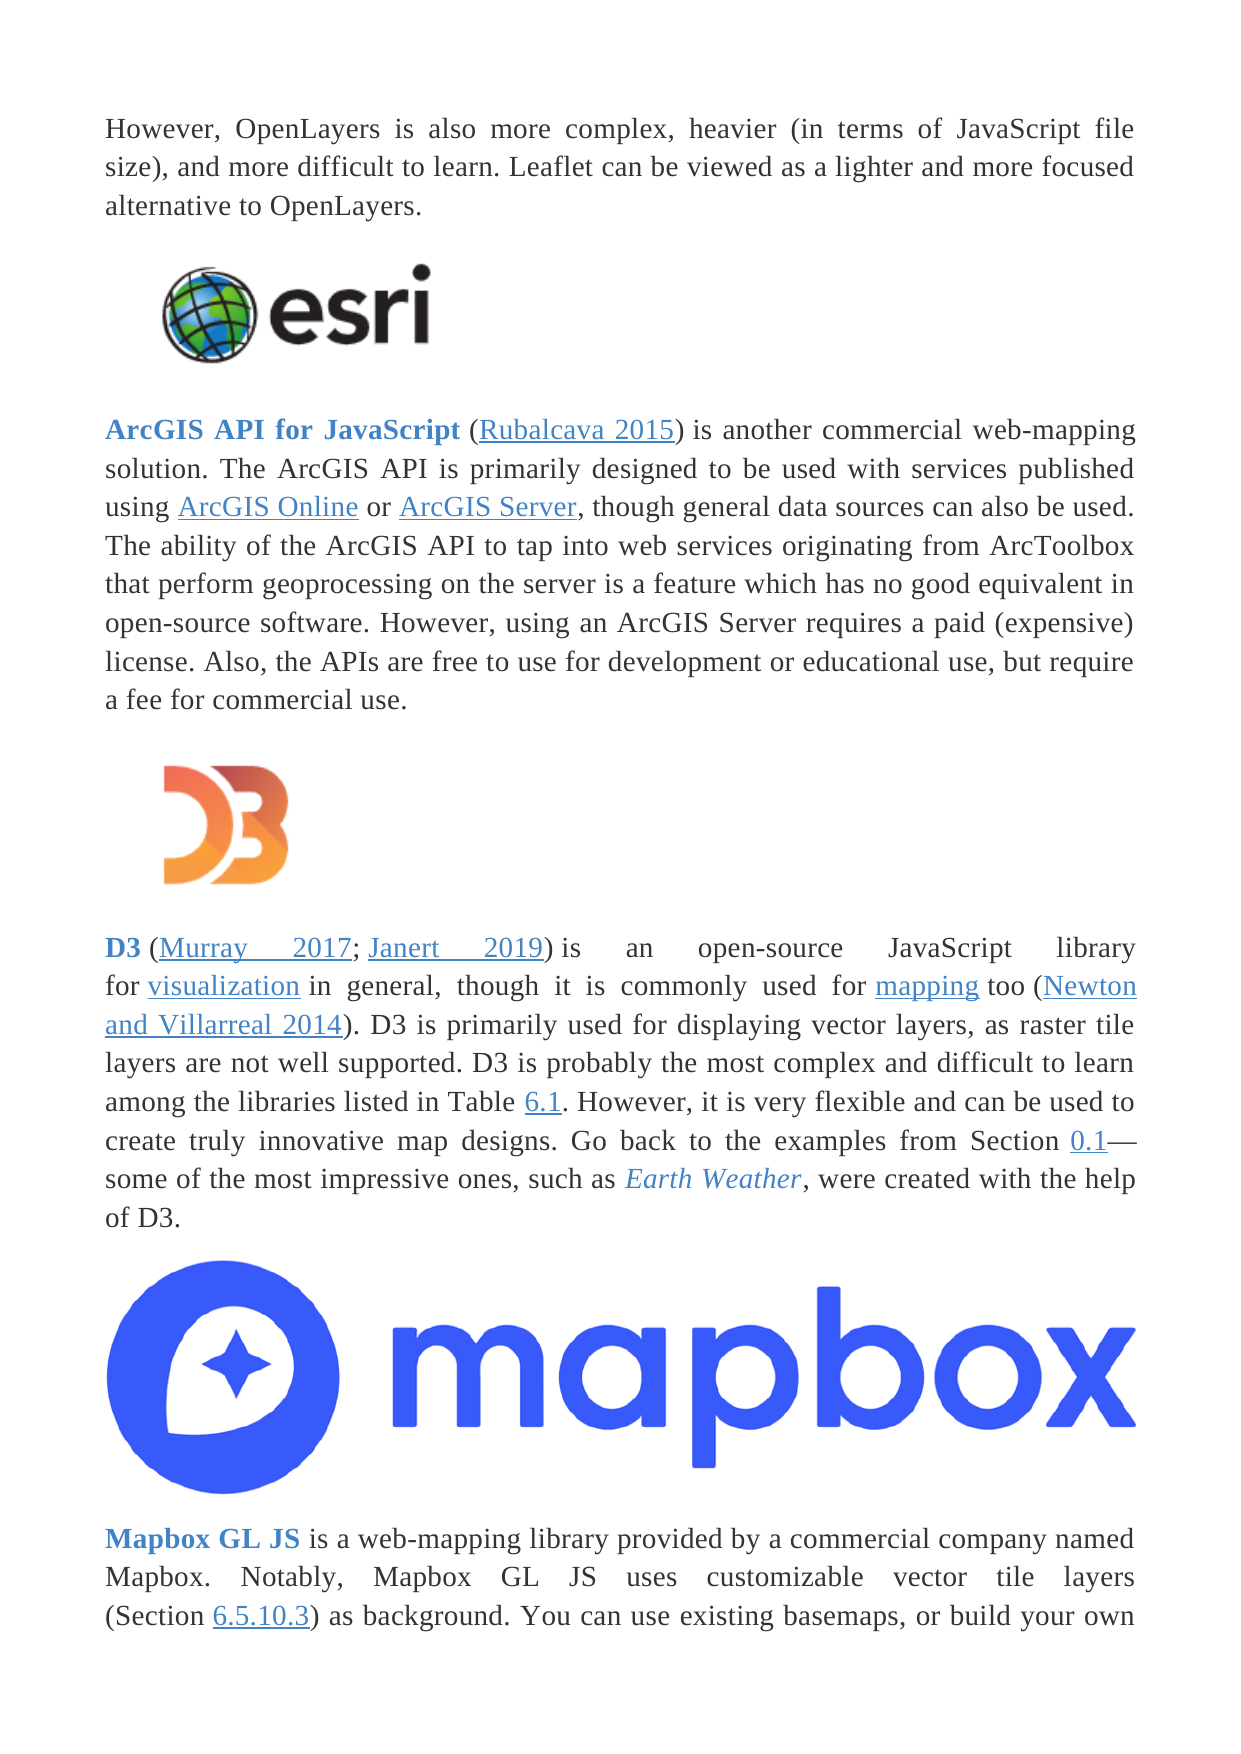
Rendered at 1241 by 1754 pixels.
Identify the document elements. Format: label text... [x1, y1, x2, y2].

picture [155, 742, 406, 905]
text ArcGIS API for JavaScript (Rubalcava 2015) is another commercial web-mapping solution. The ArcGIS API is primarily designed to be used with services published using ArcGIS Online or ArcGIS Server, though general data sources can also be used. The ability of the ArcGIS API to tap into web services originating from ArcToolbox that perform geoprocessing on the server is a feature which has no good equivalent in open-source software. However, using an ArcGIS Server requires a paid (expensive) license. Also, the APIs are free to use for development or educational use, but require a fee for commercial use. [105, 412, 1137, 716]
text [105, 1521, 1137, 1631]
picture [105, 1259, 1137, 1496]
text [105, 111, 1137, 222]
text D3 (Murray 2017; Janert 2019) is an open-source JavaScript library for visualization in general, though it is commonly used for mapping too (Newton and Villarreal 2014). D3 is primarily used for displaying vector layers, as raster tile layers are not well supported. D3 is probably the most complex and difficult to learn among the libraries listed in Table 6.1. However, it is very flexible and can be used to create truly innovative map designs. Go back to the examples from Section 0.1—some of the most impressive ones, such as Earth Weather, were created with the help of D3. [105, 930, 1137, 1233]
picture [155, 247, 490, 387]
